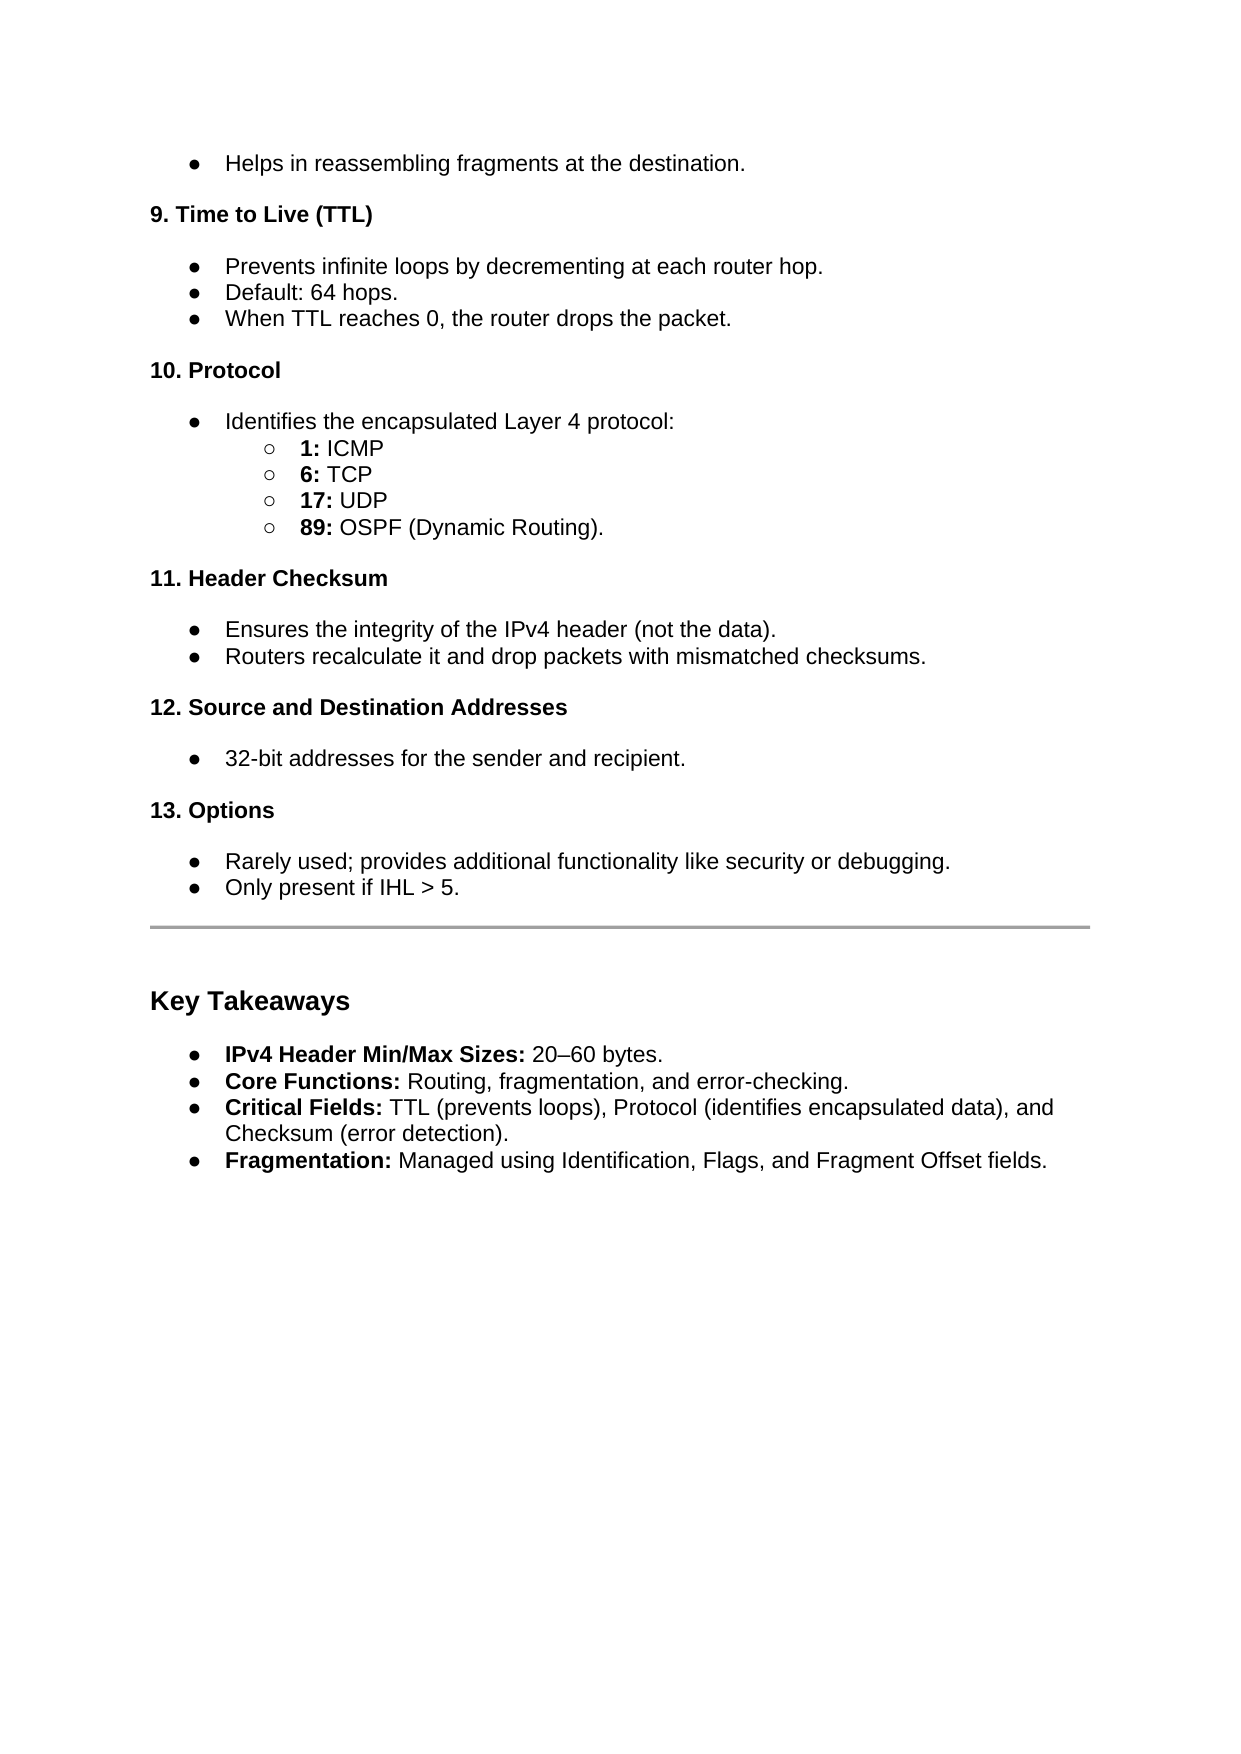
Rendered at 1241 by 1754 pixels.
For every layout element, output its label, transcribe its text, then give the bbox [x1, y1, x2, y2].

subtitle 11. Header Checksum [150, 565, 1090, 591]
list When TTL reaches 0, the router drops the packet. [187, 305, 1090, 332]
list Fragmentation: Managed using Identification, Flags, and Fragment Offset fields. [187, 1147, 1090, 1173]
list 6: TCP [262, 461, 1090, 487]
list Rarely used; provides additional functionality like security or debugging. [187, 848, 1090, 874]
list IPv4 Header Min/Max Sizes: 20–60 bytes. [187, 1041, 1090, 1068]
subtitle 13. Options [150, 797, 1090, 823]
subtitle Key Takeaways [150, 985, 1090, 1016]
list Critical Fields: TTL (prevents loops), Protocol (identifies encapsulated data), and Checksum (error detection). [187, 1094, 1090, 1147]
list Routers recalculate it and drop packets with mismatched checksums. [187, 643, 1090, 669]
list Helps in reassembling fragments at the destination. [187, 150, 1090, 176]
subtitle 12. Source and Destination Addresses [150, 694, 1090, 720]
list 32-bit addresses for the sender and recipient. [187, 745, 1090, 772]
list Only present if IHL > 5. [187, 874, 1090, 901]
list Core Functions: Routing, fragmentation, and error-checking. [187, 1068, 1090, 1094]
subtitle 10. Protocol [150, 357, 1090, 383]
list Identifies the encapsulated Layer 4 protocol: [187, 408, 1090, 434]
subtitle 9. Time to Live (TTL) [150, 201, 1090, 228]
list 17: UDP [262, 487, 1090, 513]
list Prevents infinite loops by decrementing at each router hop. [187, 253, 1090, 279]
list 89: OSPF (Dynamic Routing). [262, 513, 1090, 540]
list Ensures the integrity of the IPv4 header (not the data). [187, 616, 1090, 643]
list Default: 64 hops. [187, 279, 1090, 305]
list 1: ICMP [262, 434, 1090, 461]
